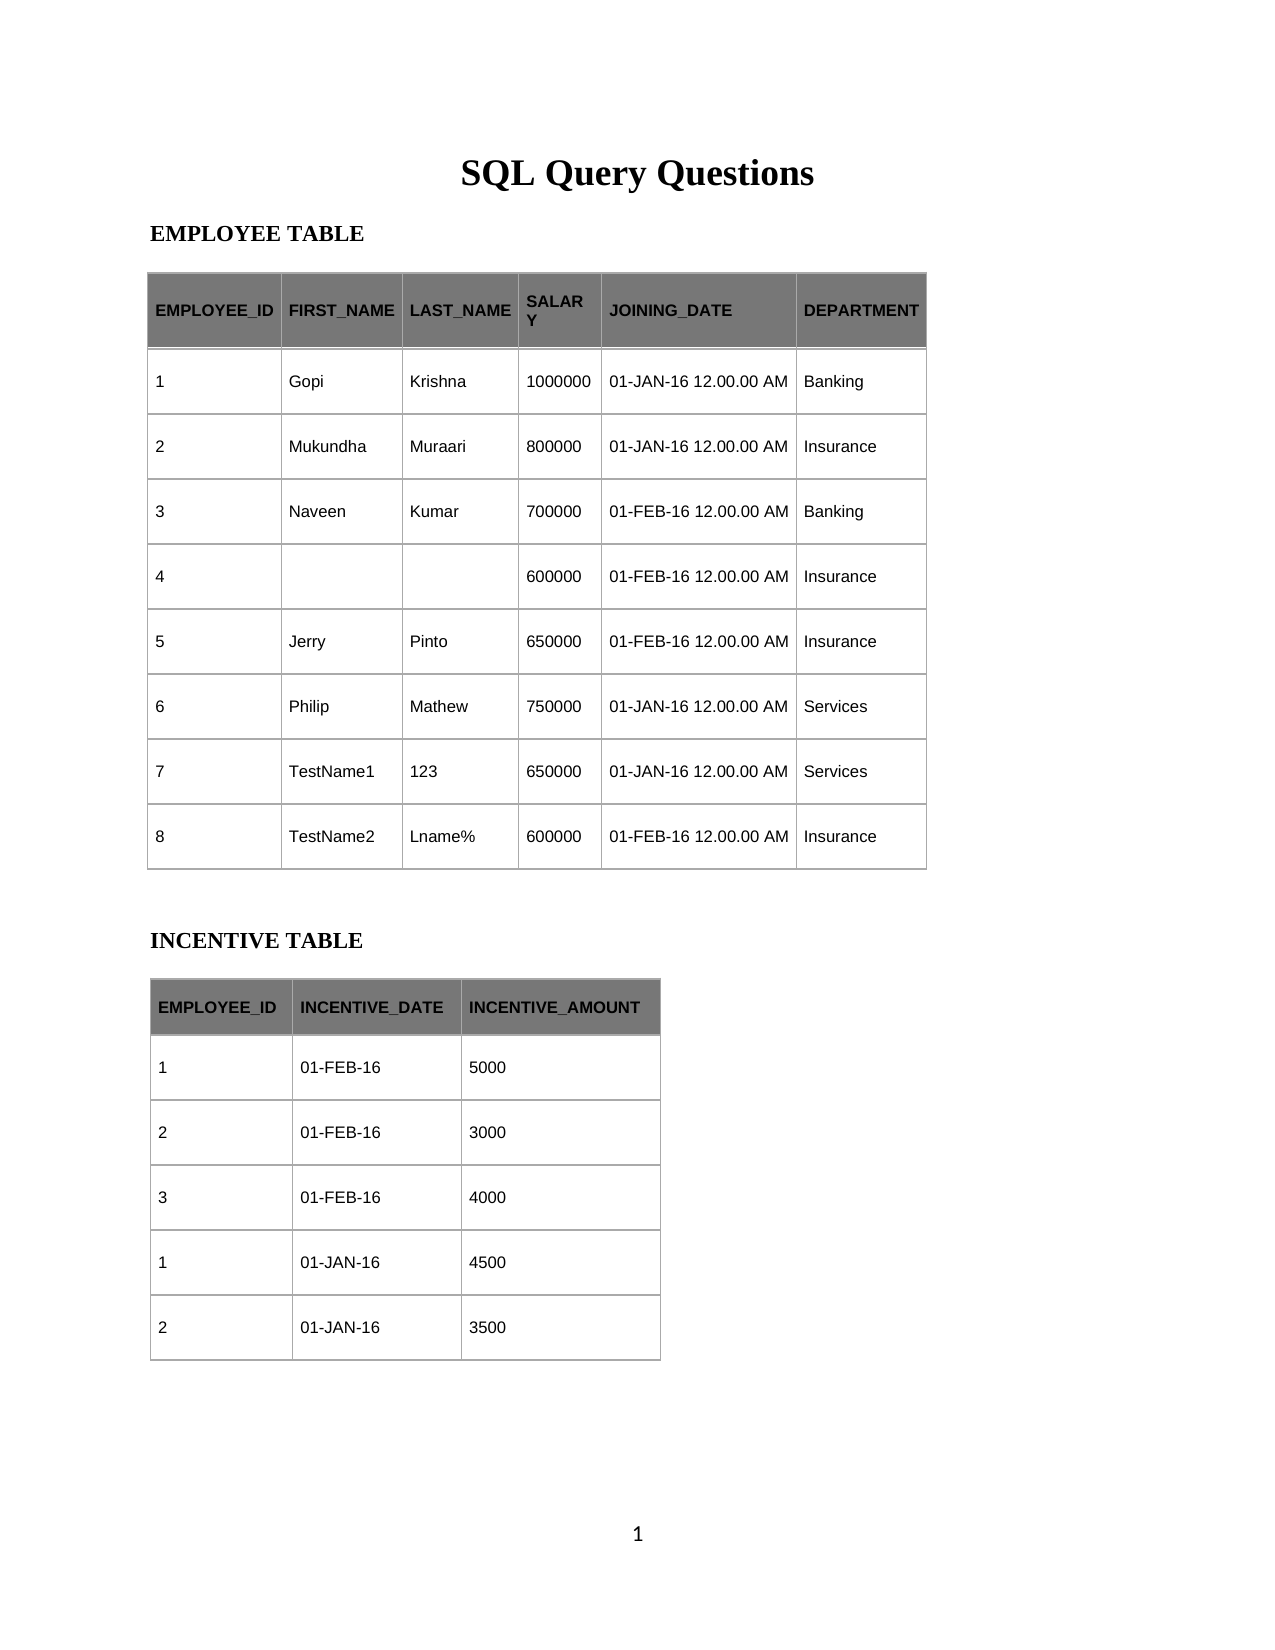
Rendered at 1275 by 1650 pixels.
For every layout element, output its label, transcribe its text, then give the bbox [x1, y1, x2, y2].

table_cell 4500 [462, 1231, 660, 1294]
table_header SALARY [519, 274, 601, 347]
table_cell 01-JAN-16 [293, 1231, 461, 1294]
table_cell Banking [797, 480, 926, 542]
table_cell Pinto [403, 610, 518, 672]
table_cell 4 [148, 545, 281, 607]
table_cell [282, 545, 402, 607]
table_cell Insurance [797, 805, 926, 867]
table_header DEPARTMENT [797, 274, 926, 347]
table_header FIRST_NAME [282, 274, 402, 347]
table_cell Philip [282, 675, 402, 737]
table_cell Banking [797, 350, 926, 412]
text SQL Query Questions [150, 150, 1125, 193]
table_cell 01-JAN-16 [293, 1296, 461, 1359]
table_cell 1 [151, 1036, 292, 1099]
table_cell 650000 [519, 610, 601, 672]
table_cell Jerry [282, 610, 402, 672]
table_cell 01-FEB-16 12.00.00 AM [602, 805, 796, 867]
table_cell Krishna [403, 350, 518, 412]
table_cell 600000 [519, 805, 601, 867]
table_cell Services [797, 740, 926, 802]
table_cell 650000 [519, 740, 601, 802]
table_cell Insurance [797, 415, 926, 477]
table_cell 700000 [519, 480, 601, 542]
table_cell 1 [148, 350, 281, 412]
table_cell 2 [151, 1101, 292, 1164]
table_cell Lname% [403, 805, 518, 867]
table_cell 2 [151, 1296, 292, 1359]
table_cell 1 [151, 1231, 292, 1294]
table_cell 7 [148, 740, 281, 802]
table_cell TestName2 [282, 805, 402, 867]
table_cell 01-FEB-16 [293, 1166, 461, 1229]
table_cell 4000 [462, 1166, 660, 1229]
table_cell 3000 [462, 1101, 660, 1164]
table_cell 6 [148, 675, 281, 737]
table_header EMPLOYEE_ID [148, 274, 281, 347]
table_cell 750000 [519, 675, 601, 737]
table_cell Insurance [797, 610, 926, 672]
table_cell 01-JAN-16 12.00.00 AM [602, 740, 796, 802]
text EMPLOYEE TABLE [150, 220, 1125, 247]
table_cell Kumar [403, 480, 518, 542]
table_cell 01-FEB-16 [293, 1036, 461, 1099]
table_cell Naveen [282, 480, 402, 542]
table_cell 01-JAN-16 12.00.00 AM [602, 350, 796, 412]
table_cell 8 [148, 805, 281, 867]
table_cell 3500 [462, 1296, 660, 1359]
table_cell 3 [151, 1166, 292, 1229]
table_cell Muraari [403, 415, 518, 477]
table_cell 01-FEB-16 12.00.00 AM [602, 610, 796, 672]
text INCENTIVE TABLE [150, 927, 1125, 953]
table_cell 600000 [519, 545, 601, 607]
table_cell 01-FEB-16 12.00.00 AM [602, 480, 796, 542]
table_cell Mukundha [282, 415, 402, 477]
table_cell 800000 [519, 415, 601, 477]
table_cell [403, 545, 518, 607]
table_cell TestName1 [282, 740, 402, 802]
table_cell Gopi [282, 350, 402, 412]
table_cell 5000 [462, 1036, 660, 1099]
table_cell Services [797, 675, 926, 737]
table_cell Mathew [403, 675, 518, 737]
table_cell 01-JAN-16 12.00.00 AM [602, 675, 796, 737]
table_header JOINING_DATE [602, 274, 796, 347]
table_cell 01-FEB-16 12.00.00 AM [602, 545, 796, 607]
table_cell 01-FEB-16 [293, 1101, 461, 1164]
table_cell 5 [148, 610, 281, 672]
table_cell 1000000 [519, 350, 601, 412]
table_header INCENTIVE_AMOUNT [462, 980, 660, 1034]
table_cell 123 [403, 740, 518, 802]
table_cell 3 [148, 480, 281, 542]
table_header INCENTIVE_DATE [293, 980, 461, 1034]
table_header EMPLOYEE_ID [151, 980, 292, 1034]
table_cell 2 [148, 415, 281, 477]
table_cell Insurance [797, 545, 926, 607]
table_cell 01-JAN-16 12.00.00 AM [602, 415, 796, 477]
table_header LAST_NAME [403, 274, 518, 347]
